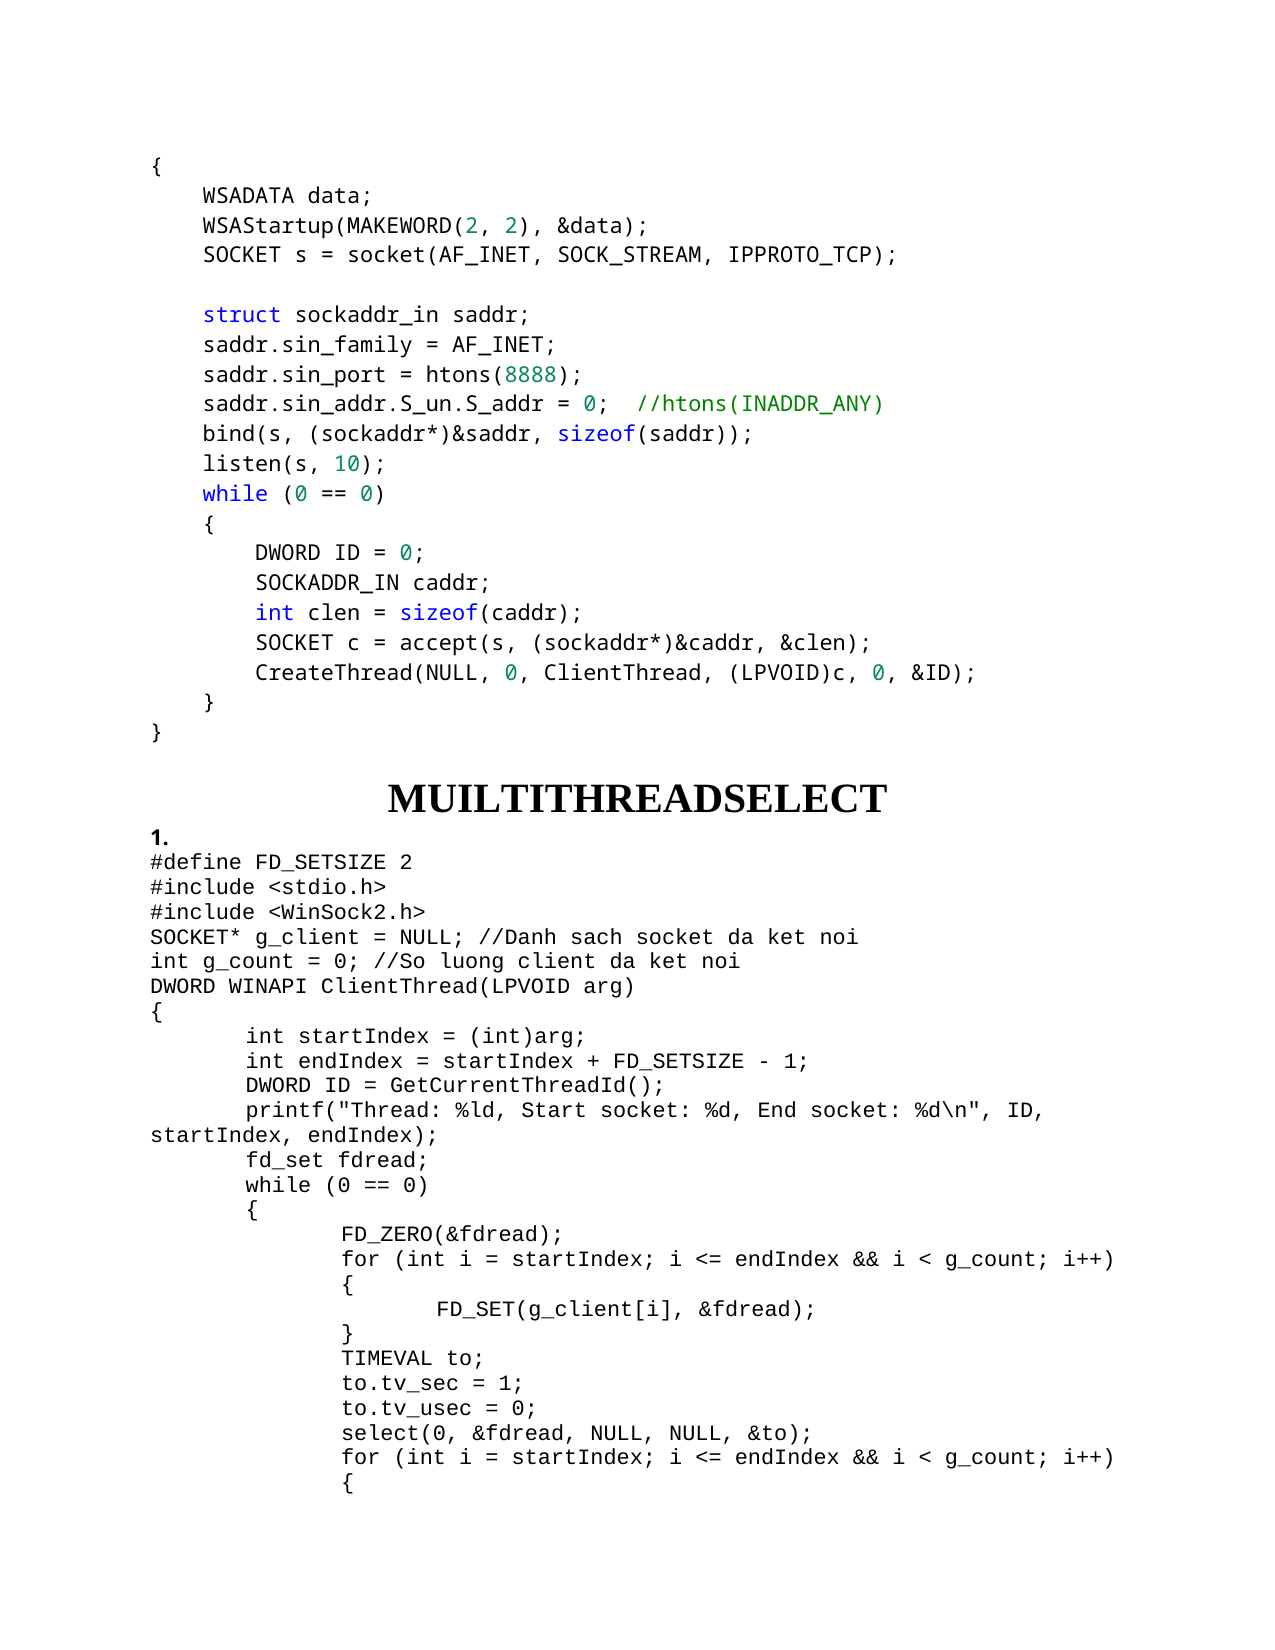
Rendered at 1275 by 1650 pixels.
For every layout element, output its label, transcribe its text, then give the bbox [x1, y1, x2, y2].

text to.tv_sec = 1; [150, 1372, 1125, 1397]
text } [150, 716, 1125, 746]
text printf("Thread: %ld, Start socket: %d, End socket: %d\n", ID, startIndex, endIndex); [150, 1099, 1125, 1149]
text SOCKET* g_client = NULL; //Danh sach socket da ket noi [150, 926, 1125, 951]
text { [150, 1199, 1125, 1223]
text FD_SET(g_client[i], &fdread); [150, 1298, 1125, 1323]
text CreateThread(NULL, 0, ClientThread, (LPVOID)c, 0, &ID); [150, 656, 1125, 686]
text SOCKET s = socket(AF_INET, SOCK_STREAM, IPPROTO_TCP); [150, 239, 1125, 269]
text DWORD WINAPI ClientThread(LPVOID arg) [150, 976, 1125, 1000]
subtitle 1. [150, 822, 1125, 852]
text fd_set fdread; [150, 1149, 1125, 1174]
text { [150, 1471, 1125, 1496]
text TIMEVAL to; [150, 1347, 1125, 1372]
text FD_ZERO(&fdread); [150, 1223, 1125, 1248]
text select(0, &fdread, NULL, NULL, &to); [150, 1422, 1125, 1447]
text int startIndex = (int)arg; [150, 1025, 1125, 1050]
text DWORD ID = 0; [150, 537, 1125, 567]
subtitle MUILTITHREADSELECT [150, 774, 1125, 822]
text bind(s, (sockaddr*)&saddr, sizeof(saddr)); [150, 418, 1125, 448]
text SOCKET c = accept(s, (sockaddr*)&caddr, &clen); [150, 627, 1125, 656]
text WSADATA data; [150, 180, 1125, 209]
text while (0 == 0) [150, 1174, 1125, 1199]
text #include <stdio.h> [150, 876, 1125, 901]
text int clen = sizeof(caddr); [150, 597, 1125, 627]
text SOCKADDR_IN caddr; [150, 567, 1125, 597]
text #include <WinSock2.h> [150, 901, 1125, 926]
text WSAStartup(MAKEWORD(2, 2), &data); [150, 209, 1125, 239]
text DWORD ID = GetCurrentThreadId(); [150, 1075, 1125, 1099]
text { [150, 150, 1125, 180]
text { [150, 507, 1125, 537]
text to.tv_usec = 0; [150, 1397, 1125, 1422]
text } [150, 1323, 1125, 1347]
text { [150, 1273, 1125, 1298]
text listen(s, 10); [150, 448, 1125, 478]
text saddr.sin_addr.S_un.S_addr = 0; //htons(INADDR_ANY) [150, 388, 1125, 418]
text while (0 == 0) [150, 478, 1125, 507]
text saddr.sin_family = AF_INET; [150, 329, 1125, 358]
text int endIndex = startIndex + FD_SETSIZE - 1; [150, 1050, 1125, 1075]
text struct sockaddr_in saddr; [150, 299, 1125, 329]
text for (int i = startIndex; i <= endIndex && i < g_count; i++) [150, 1248, 1125, 1273]
text int g_count = 0; //So luong client da ket noi [150, 951, 1125, 976]
text saddr.sin_port = htons(8888); [150, 358, 1125, 388]
text #define FD_SETSIZE 2 [150, 852, 1125, 876]
text { [150, 1000, 1125, 1025]
text } [150, 686, 1125, 716]
text for (int i = startIndex; i <= endIndex && i < g_count; i++) [150, 1447, 1125, 1471]
